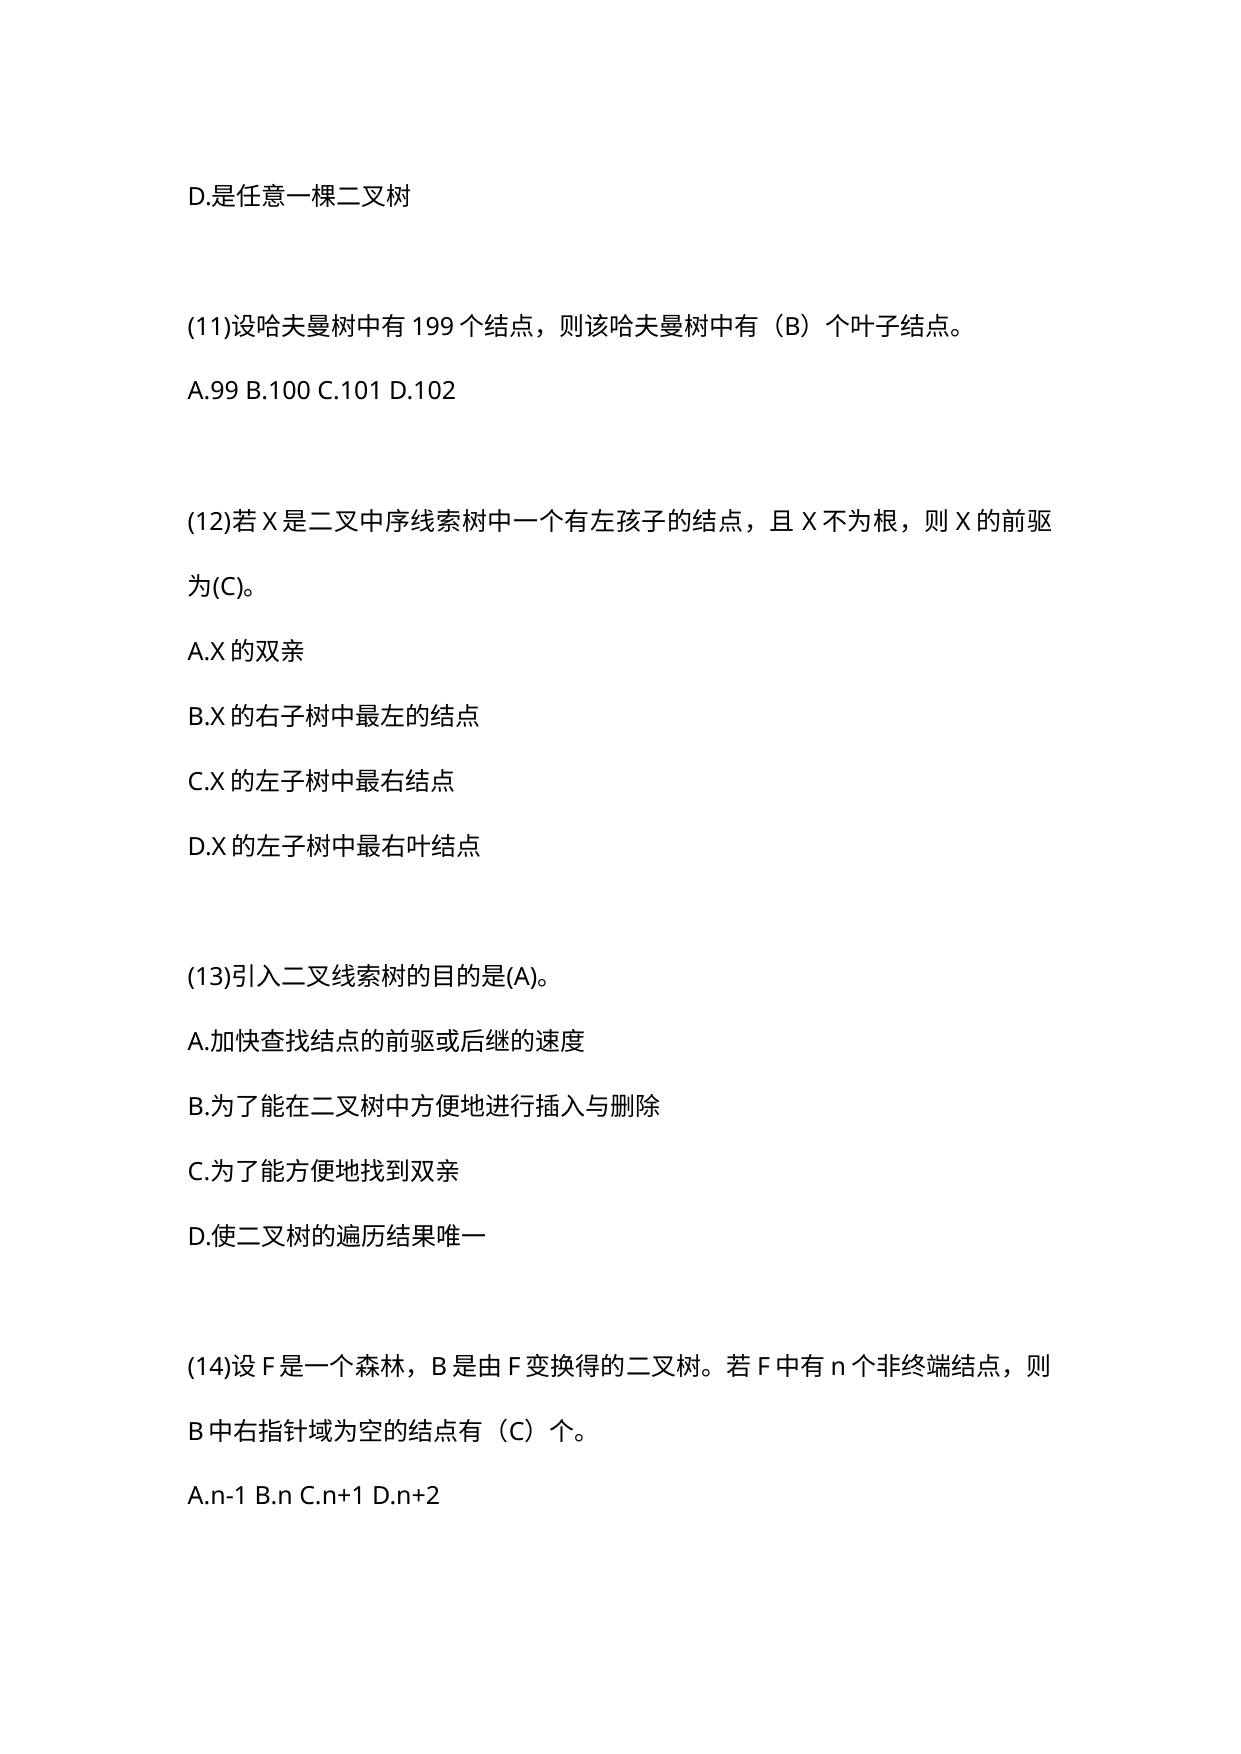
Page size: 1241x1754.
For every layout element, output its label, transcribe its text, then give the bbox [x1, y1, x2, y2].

text B.X的右子树中最左的结点 [187, 682, 1053, 747]
text (13)引入二叉线索树的目的是(A)。 [187, 942, 1053, 1007]
text (12)若X是二叉中序线索树中一个有左孩子的结点，且X不为根，则X的前驱为(C)。 [187, 487, 1053, 617]
text D.是任意一棵二叉树 [187, 162, 1053, 227]
text D.使二叉树的遍历结果唯一 [187, 1202, 1053, 1267]
text (11)设哈夫曼树中有199个结点，则该哈夫曼树中有（B）个叶子结点。 [187, 292, 1053, 357]
text B.为了能在二叉树中方便地进行插入与删除 [187, 1072, 1053, 1137]
text C.X的左子树中最右结点 [187, 747, 1053, 812]
text C.为了能方便地找到双亲 [187, 1137, 1053, 1202]
text A.X的双亲 [187, 617, 1053, 682]
text D.X的左子树中最右叶结点 [187, 812, 1053, 877]
text A.加快查找结点的前驱或后继的速度 [187, 1007, 1053, 1072]
text (14)设F是一个森林，B是由F变换得的二叉树。若F中有n个非终端结点，则B中右指针域为空的结点有（C）个。 [187, 1332, 1053, 1462]
text A.n-1 B.n C.n+1 D.n+2 [187, 1462, 1053, 1527]
text A.99 B.100 C.101 D.102 [187, 357, 1053, 422]
